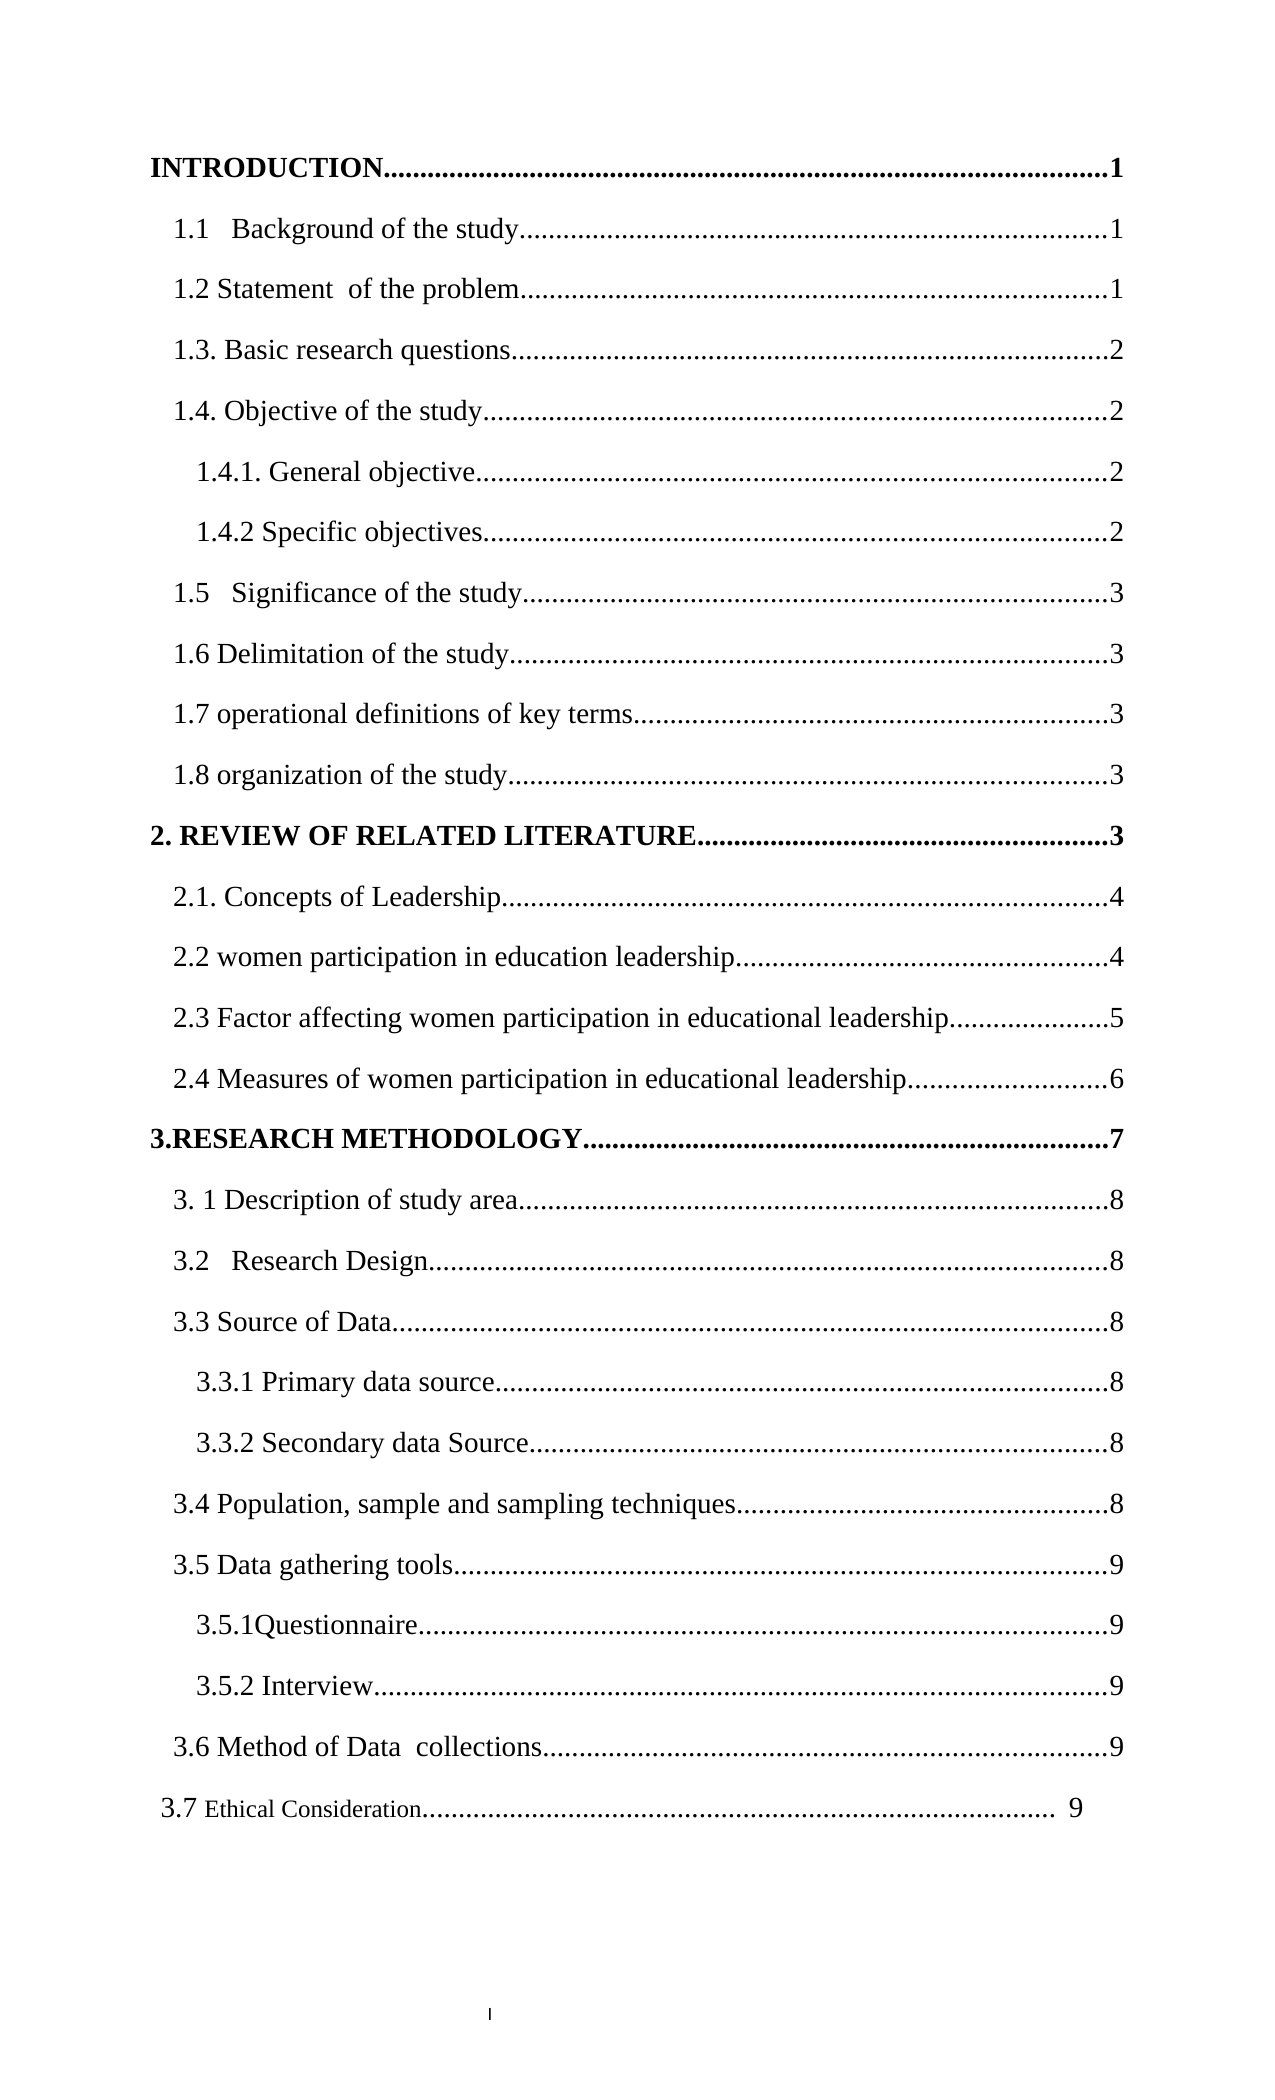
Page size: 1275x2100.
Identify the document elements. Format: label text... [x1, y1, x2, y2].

text 3.7 Ethical Consideration....................................................................................... 9 [150, 1790, 1125, 1823]
text 1.7 operational definitions of key terms 3 [173, 697, 1125, 730]
text 1.5 Significance of the study 3 [173, 575, 1125, 609]
text INTRODUCTION 1 [150, 150, 1125, 183]
text 1.2 Statement of the problem 1 [173, 271, 1125, 305]
text 1.1 Background of the study 1 [173, 211, 1125, 244]
text 1.4. Objective of the study 2 [173, 393, 1125, 426]
text 3.3.2 Secondary data Source 8 [196, 1425, 1125, 1459]
text 3.6 Method of Data collections 9 [173, 1729, 1125, 1762]
text 1.4.1. General objective 2 [196, 454, 1125, 487]
text 3.3.1 Primary data source 8 [196, 1364, 1125, 1398]
text 1.8 organization of the study 3 [173, 757, 1125, 791]
text 2.4 Measures of women participation in educational leadership 6 [173, 1061, 1125, 1094]
text 3.3 Source of Data 8 [173, 1304, 1125, 1337]
text 3.4 Population, sample and sampling techniques 8 [173, 1486, 1125, 1519]
text 1.3. Basic research questions 2 [173, 332, 1125, 366]
text 1.6 Delimitation of the study 3 [173, 636, 1125, 669]
text 2.2 women participation in education leadership 5 [173, 939, 1125, 973]
text 3.5 Data gathering tools 9 [173, 1547, 1125, 1580]
text 3.5.1Questionnaire 9 [196, 1607, 1125, 1641]
text 2.3 Factor affecting women participation in educational leadership 5 [173, 1000, 1125, 1034]
text 1.4.2 Specific objectives 2 [196, 514, 1125, 548]
text 3.RESEARCH METHODOLOGY 8 [150, 1122, 1125, 1155]
text 2. REVIEW OF RELATED LITERATURE 4 [150, 818, 1125, 852]
text 3.5.2 Interview 9 [196, 1668, 1125, 1702]
text 3.2 Research Design 8 [173, 1243, 1125, 1277]
text 3. 1 Description of study area 8 [173, 1182, 1125, 1216]
text 2.1. Concepts of Leadership 4 [173, 879, 1125, 912]
